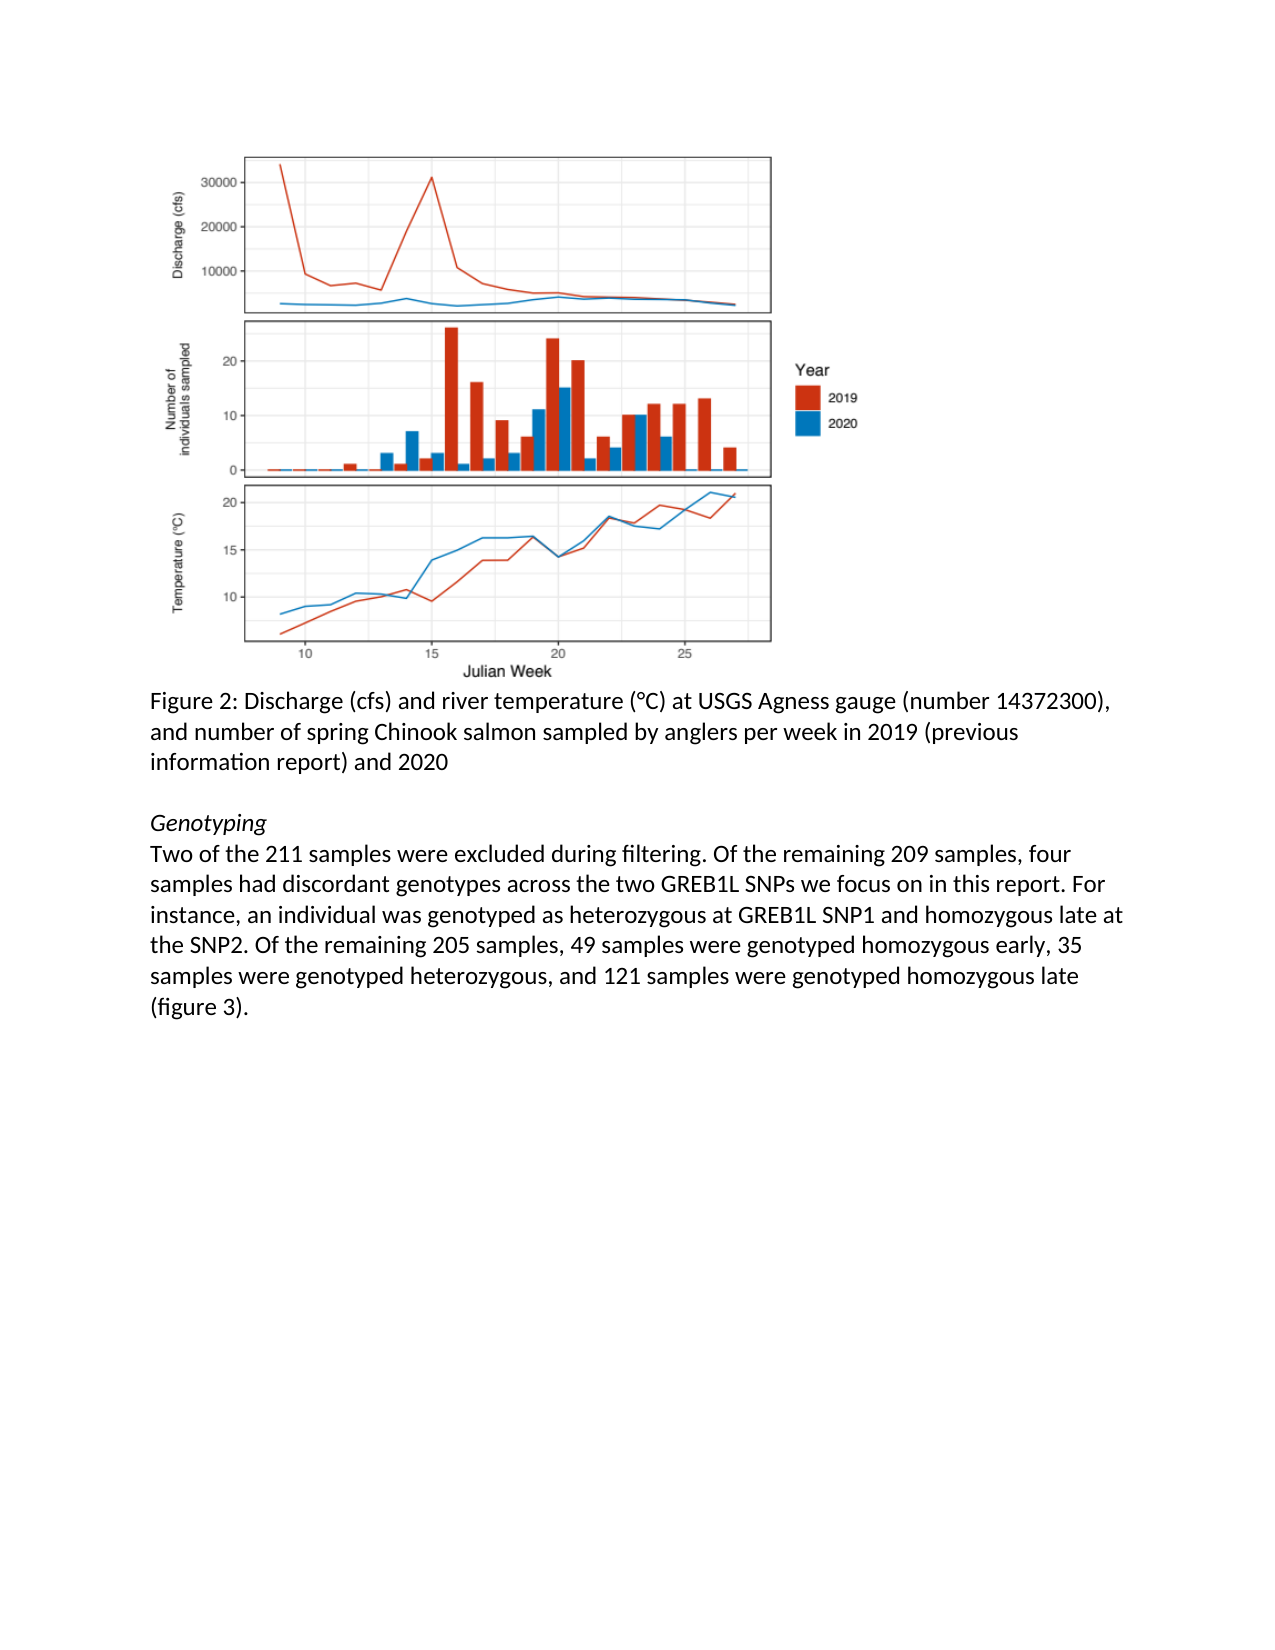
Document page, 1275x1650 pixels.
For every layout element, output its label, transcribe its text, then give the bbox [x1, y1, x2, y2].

text Two of the 211 samples were excluded during filtering. Of the remaining 209 samples, four samples had discordant genotypes across the two GREB1L SNPs we focus on in this report. For instance, an individual was genotyped as heterozygous at GREB1L SNP1 and homozygous late at the SNP2. Of the remaining 205 samples, 49 samples were genotyped homozygous early, 35 samples were genotyped heterozygous, and 121 samples were genotyped homozygous late (figure 3). [150, 838, 1125, 1021]
text Figure 2: Discharge (cfs) and river temperature (°C) at USGS Agness gauge (number 14372300), and number of spring Chinook salmon sampled by anglers per week in 2019 (previous information report) and 2020 [150, 686, 1125, 777]
text Genotyping [150, 808, 1125, 838]
